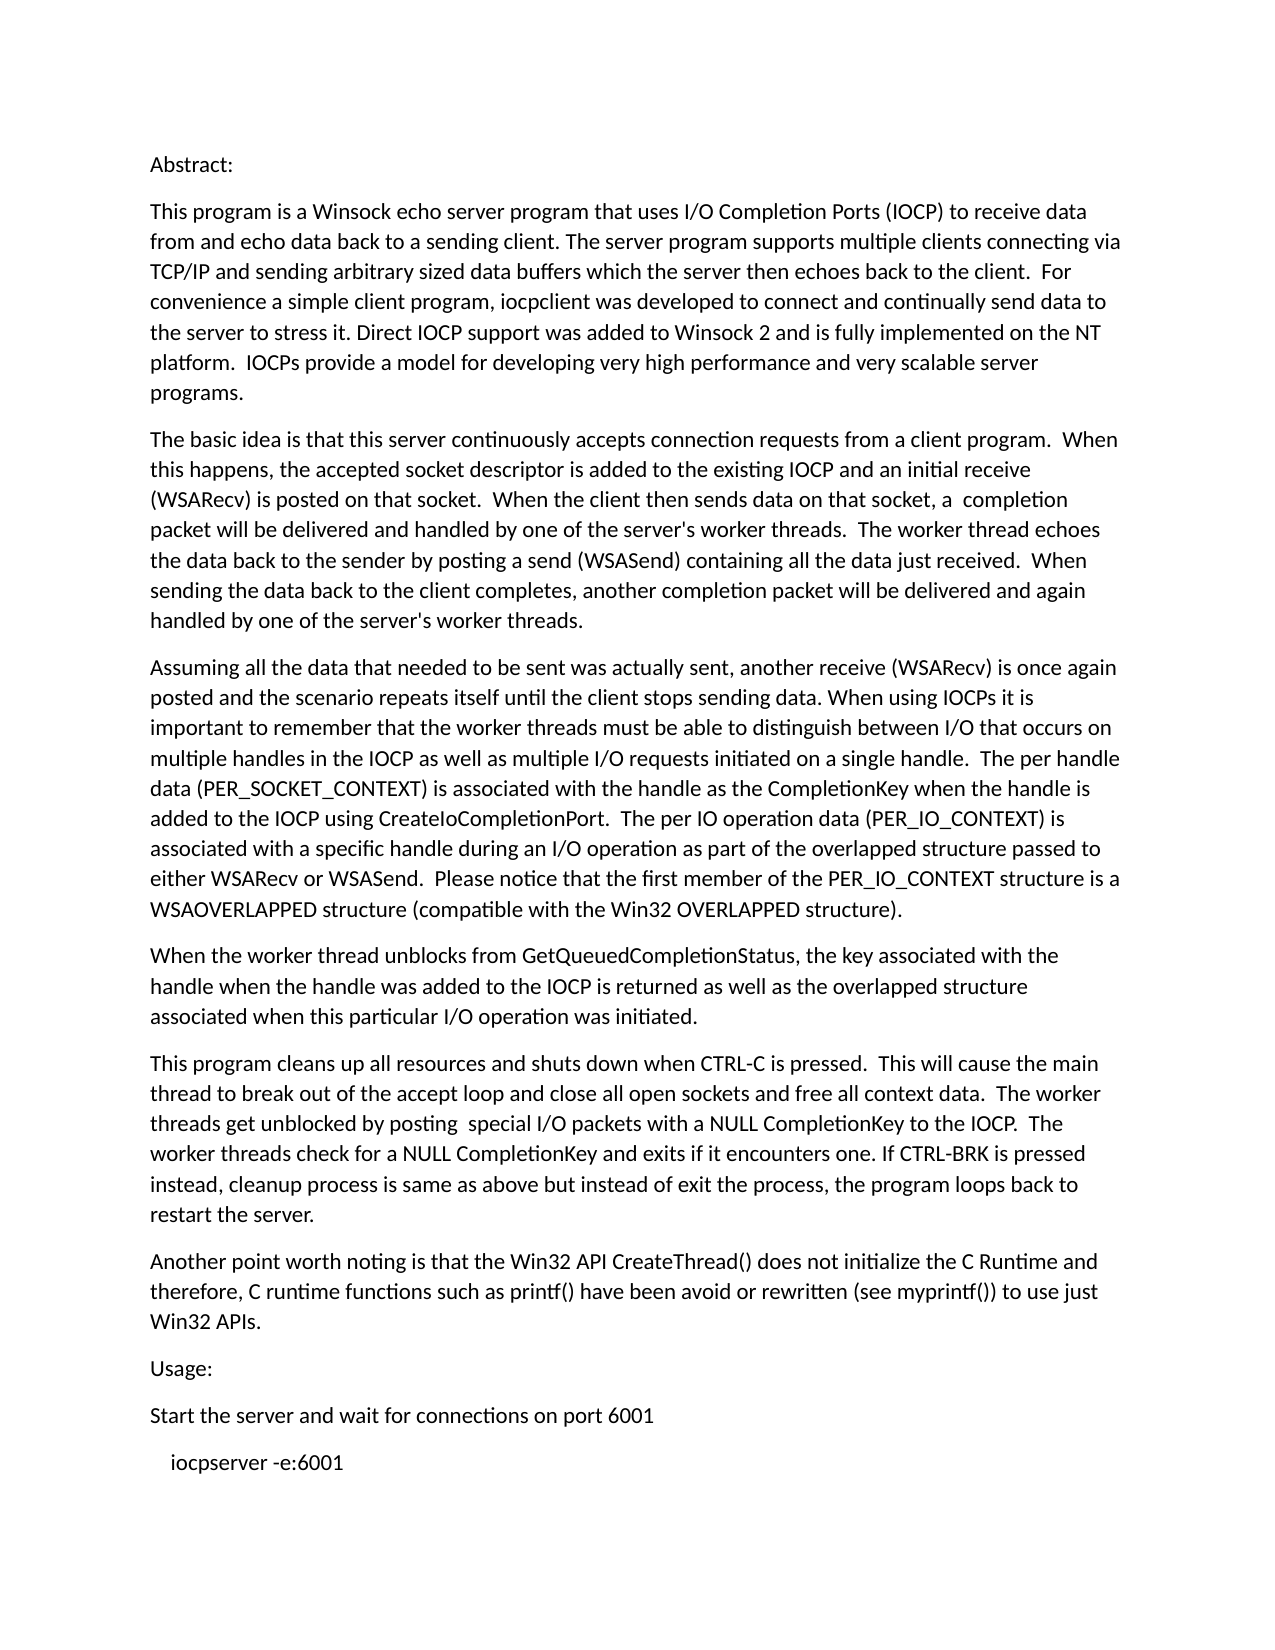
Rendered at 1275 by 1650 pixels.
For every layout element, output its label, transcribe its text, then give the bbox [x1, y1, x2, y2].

text This program is a Winsock echo server program that uses I/O Completion Ports (IOCP) to receive data from and echo data back to a sending client. The server program supports multiple clients connecting via TCP/IP and sending arbitrary sized data buffers which the server then echoes back to the client. For convenience a simple client program, iocpclient was developed to connect and continually send data to the server to stress it. Direct IOCP support was added to Winsock 2 and is fully implemented on the NT platform. IOCPs provide a model for developing very high performance and very scalable server programs. [150, 197, 1125, 406]
text iocpserver -e:6001 [150, 1448, 1125, 1476]
text Start the server and wait for connections on port 6001 [150, 1401, 1125, 1429]
text This program cleans up all resources and shuts down when CTRL-C is pressed. This will cause the main thread to break out of the accept loop and close all open sockets and free all context data. The worker threads get unblocked by posting special I/O packets with a NULL CompletionKey to the IOCP. The worker threads check for a NULL CompletionKey and exits if it encounters one. If CTRL-BRK is pressed instead, cleanup process is same as above but instead of exit the process, the program loops back to restart the server. [150, 1049, 1125, 1228]
text Another point worth noting is that the Win32 API CreateThread() does not initialize the C Runtime and therefore, C runtime functions such as printf() have been avoid or rewritten (see myprintf()) to use just Win32 APIs. [150, 1247, 1125, 1335]
text The basic idea is that this server continuously accepts connection requests from a client program. When this happens, the accepted socket descriptor is added to the existing IOCP and an initial receive (WSARecv) is posted on that socket. When the client then sends data on that socket, a completion packet will be delivered and handled by one of the server's worker threads. The worker thread echoes the data back to the sender by posting a send (WSASend) containing all the data just received. When sending the data back to the client completes, another completion packet will be delivered and again handled by one of the server's worker threads. [150, 425, 1125, 634]
text Usage: [150, 1354, 1125, 1382]
text Assuming all the data that needed to be sent was actually sent, another receive (WSARecv) is once again posted and the scenario repeats itself until the client stops sending data. When using IOCPs it is important to remember that the worker threads must be able to distinguish between I/O that occurs on multiple handles in the IOCP as well as multiple I/O requests initiated on a single handle. The per handle data (PER_SOCKET_CONTEXT) is associated with the handle as the CompletionKey when the handle is added to the IOCP using CreateIoCompletionPort. The per IO operation data (PER_IO_CONTEXT) is associated with a specific handle during an I/O operation as part of the overlapped structure passed to either WSARecv or WSASend. Please notice that the first member of the PER_IO_CONTEXT structure is a WSAOVERLAPPED structure (compatible with the Win32 OVERLAPPED structure). [150, 653, 1125, 923]
text Abstract: [150, 150, 1125, 178]
text When the worker thread unblocks from GetQueuedCompletionStatus, the key associated with the handle when the handle was added to the IOCP is returned as well as the overlapped structure associated when this particular I/O operation was initiated. [150, 942, 1125, 1030]
